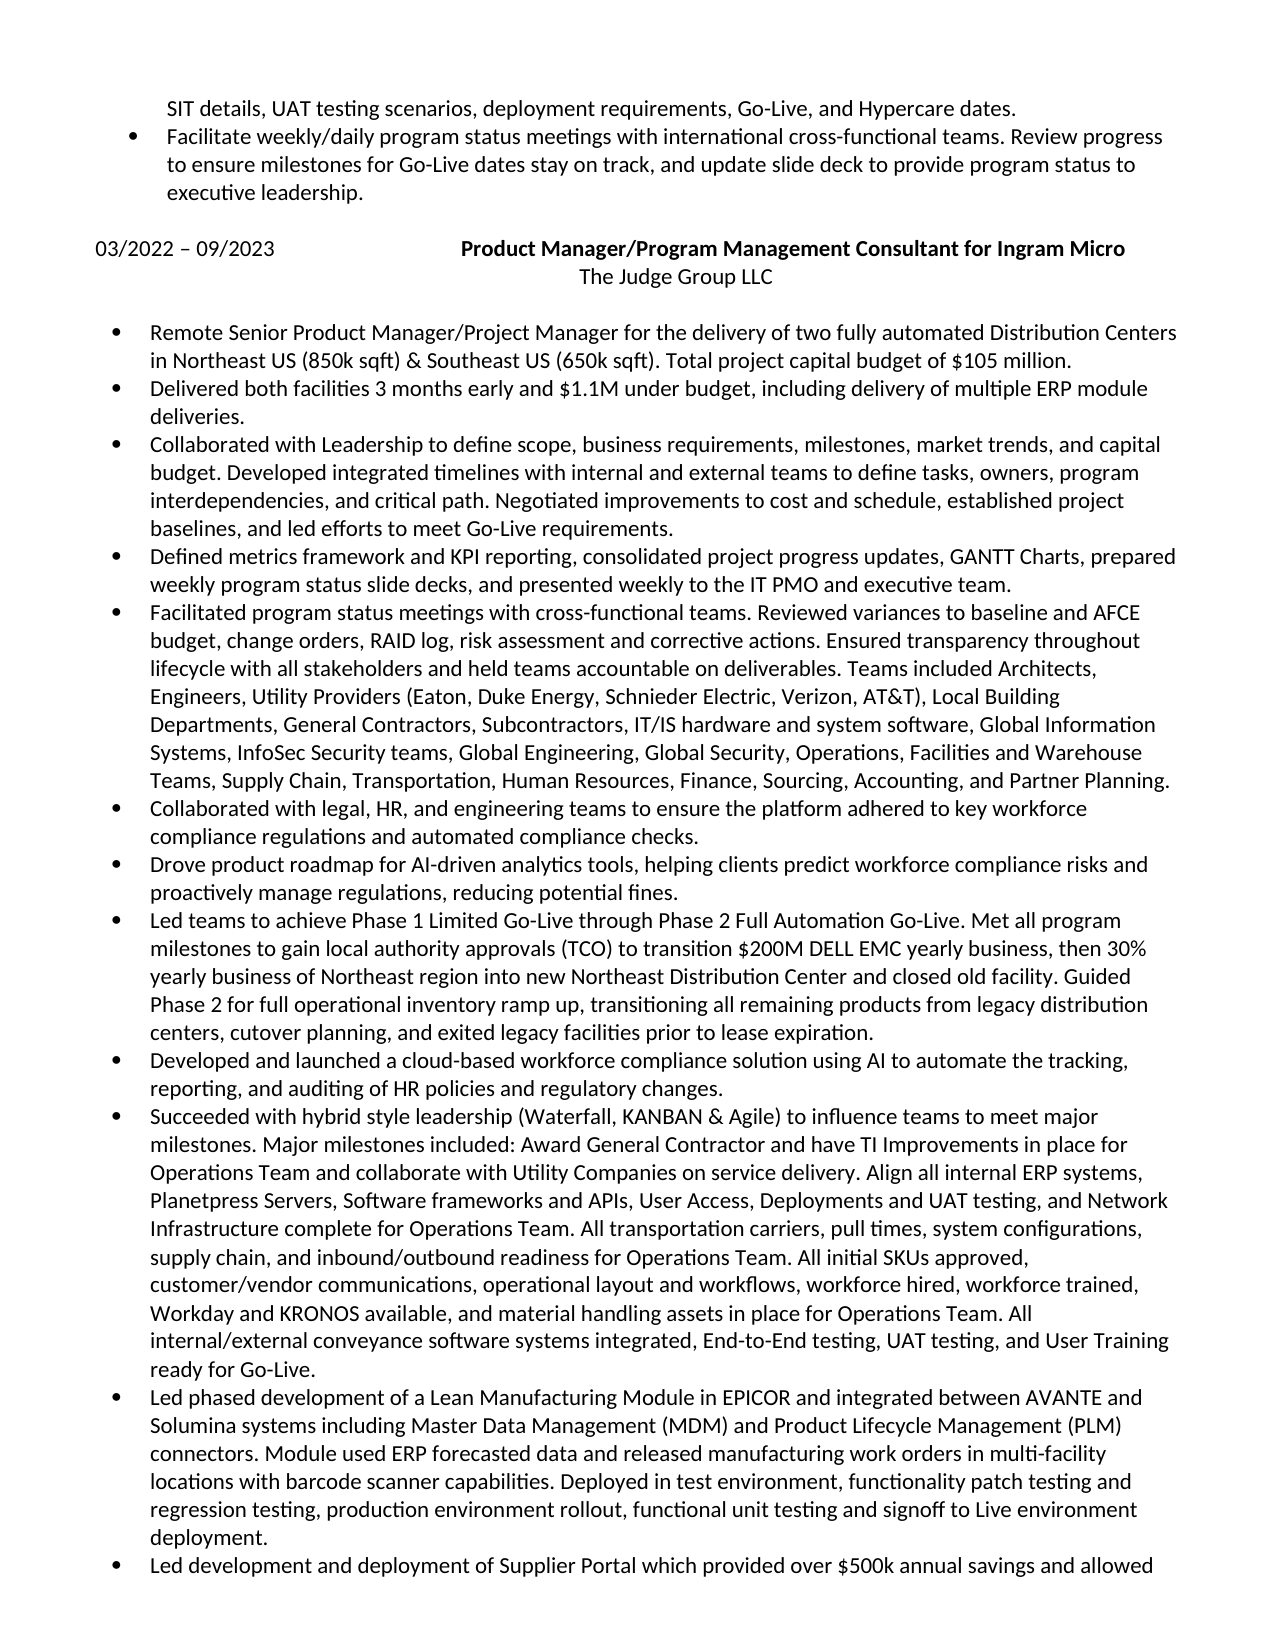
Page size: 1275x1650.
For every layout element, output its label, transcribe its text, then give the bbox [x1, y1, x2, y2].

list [129, 94, 1181, 122]
list Defined metrics framework and KPI reporting, consolidated project progress updates, GANTT Charts, prepared weekly program status slide decks, and presented weekly to the IT PMO and executive team. [112, 542, 1181, 598]
list Facilitated program status meetings with cross-functional teams. Reviewed variances to baseline and AFCE budget, change orders, RAID log, risk assessment and corrective actions. Ensured transparency throughout lifecycle with all stakeholders and held teams accountable on deliverables. Teams included Architects, Engineers, Utility Providers (Eaton, Duke Energy, Schnieder Electric, Verizon, AT&T), Local Building Departments, General Contractors, Subcontractors, IT/IS hardware and system software, Global Information Systems, InfoSec Security teams, Global Engineering, Global Security, Operations, Facilities and Warehouse Teams, Supply Chain, Transportation, Human Resources, Finance, Sourcing, Accounting, and Partner Planning. [112, 598, 1181, 794]
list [112, 1551, 1181, 1579]
list Facilitate weekly/daily program status meetings with international cross-functional teams. Review progress to ensure milestones for Go-Live dates stay on track, and update slide deck to provide program status to executive leadership. [129, 122, 1181, 206]
list Remote Senior Product Manager/Project Manager for the delivery of two fully automated Distribution Centers in Northeast US (850k sqft) & Southeast US (650k sqft). Total project capital budget of $105 million. [112, 318, 1181, 374]
list Collaborated with legal, HR, and engineering teams to ensure the platform adhered to key workforce compliance regulations and automated compliance checks. [112, 794, 1181, 850]
text 03/2022 – 09/2023 Product Manager/Program Management Consultant for Ingram Micro [54, 234, 1181, 262]
list Developed and launched a cloud-based workforce compliance solution using AI to automate the tracking, reporting, and auditing of HR policies and regulatory changes. [112, 1046, 1181, 1102]
list Delivered both facilities 3 months early and $1.1M under budget, including delivery of multiple ERP module deliveries. [112, 374, 1181, 430]
list Led phased development of a Lean Manufacturing Module in EPICOR and integrated between AVANTE and Solumina systems including Master Data Management (MDM) and Product Lifecycle Management (PLM) connectors. Module used ERP forecasted data and released manufacturing work orders in multi-facility locations with barcode scanner capabilities. Deployed in test environment, functionality patch testing and regression testing, production environment rollout, functional unit testing and signoff to Live environment deployment. [112, 1383, 1181, 1551]
text The Judge Group LLC [524, 262, 1181, 290]
list Collaborated with Leadership to define scope, business requirements, milestones, market trends, and capital budget. Developed integrated timelines with internal and external teams to define tasks, owners, program interdependencies, and critical path. Negotiated improvements to cost and schedule, established project baselines, and led efforts to meet Go-Live requirements. [112, 430, 1181, 542]
list Succeeded with hybrid style leadership (Waterfall, KANBAN & Agile) to influence teams to meet major milestones. Major milestones included: Award General Contractor and have TI Improvements in place for Operations Team and collaborate with Utility Companies on service delivery. Align all internal ERP systems, Planetpress Servers, Software frameworks and APIs, User Access, Deployments and UAT testing, and Network Infrastructure complete for Operations Team. All transportation carriers, pull times, system configurations, supply chain, and inbound/outbound readiness for Operations Team. All initial SKUs approved, customer/vendor communications, operational layout and workflows, workforce hired, workforce trained, Workday and KRONOS available, and material handling assets in place for Operations Team. All internal/external conveyance software systems integrated, End-to-End testing, UAT testing, and User Training ready for Go-Live. [112, 1102, 1181, 1383]
list Led teams to achieve Phase 1 Limited Go-Live through Phase 2 Full Automation Go-Live. Met all program milestones to gain local authority approvals (TCO) to transition $200M DELL EMC yearly business, then 30% yearly business of Northeast region into new Northeast Distribution Center and closed old facility. Guided Phase 2 for full operational inventory ramp up, transitioning all remaining products from legacy distribution centers, cutover planning, and exited legacy facilities prior to lease expiration. [112, 906, 1181, 1046]
list Drove product roadmap for AI-driven analytics tools, helping clients predict workforce compliance risks and proactively manage regulations, reducing potential fines. [112, 850, 1181, 906]
